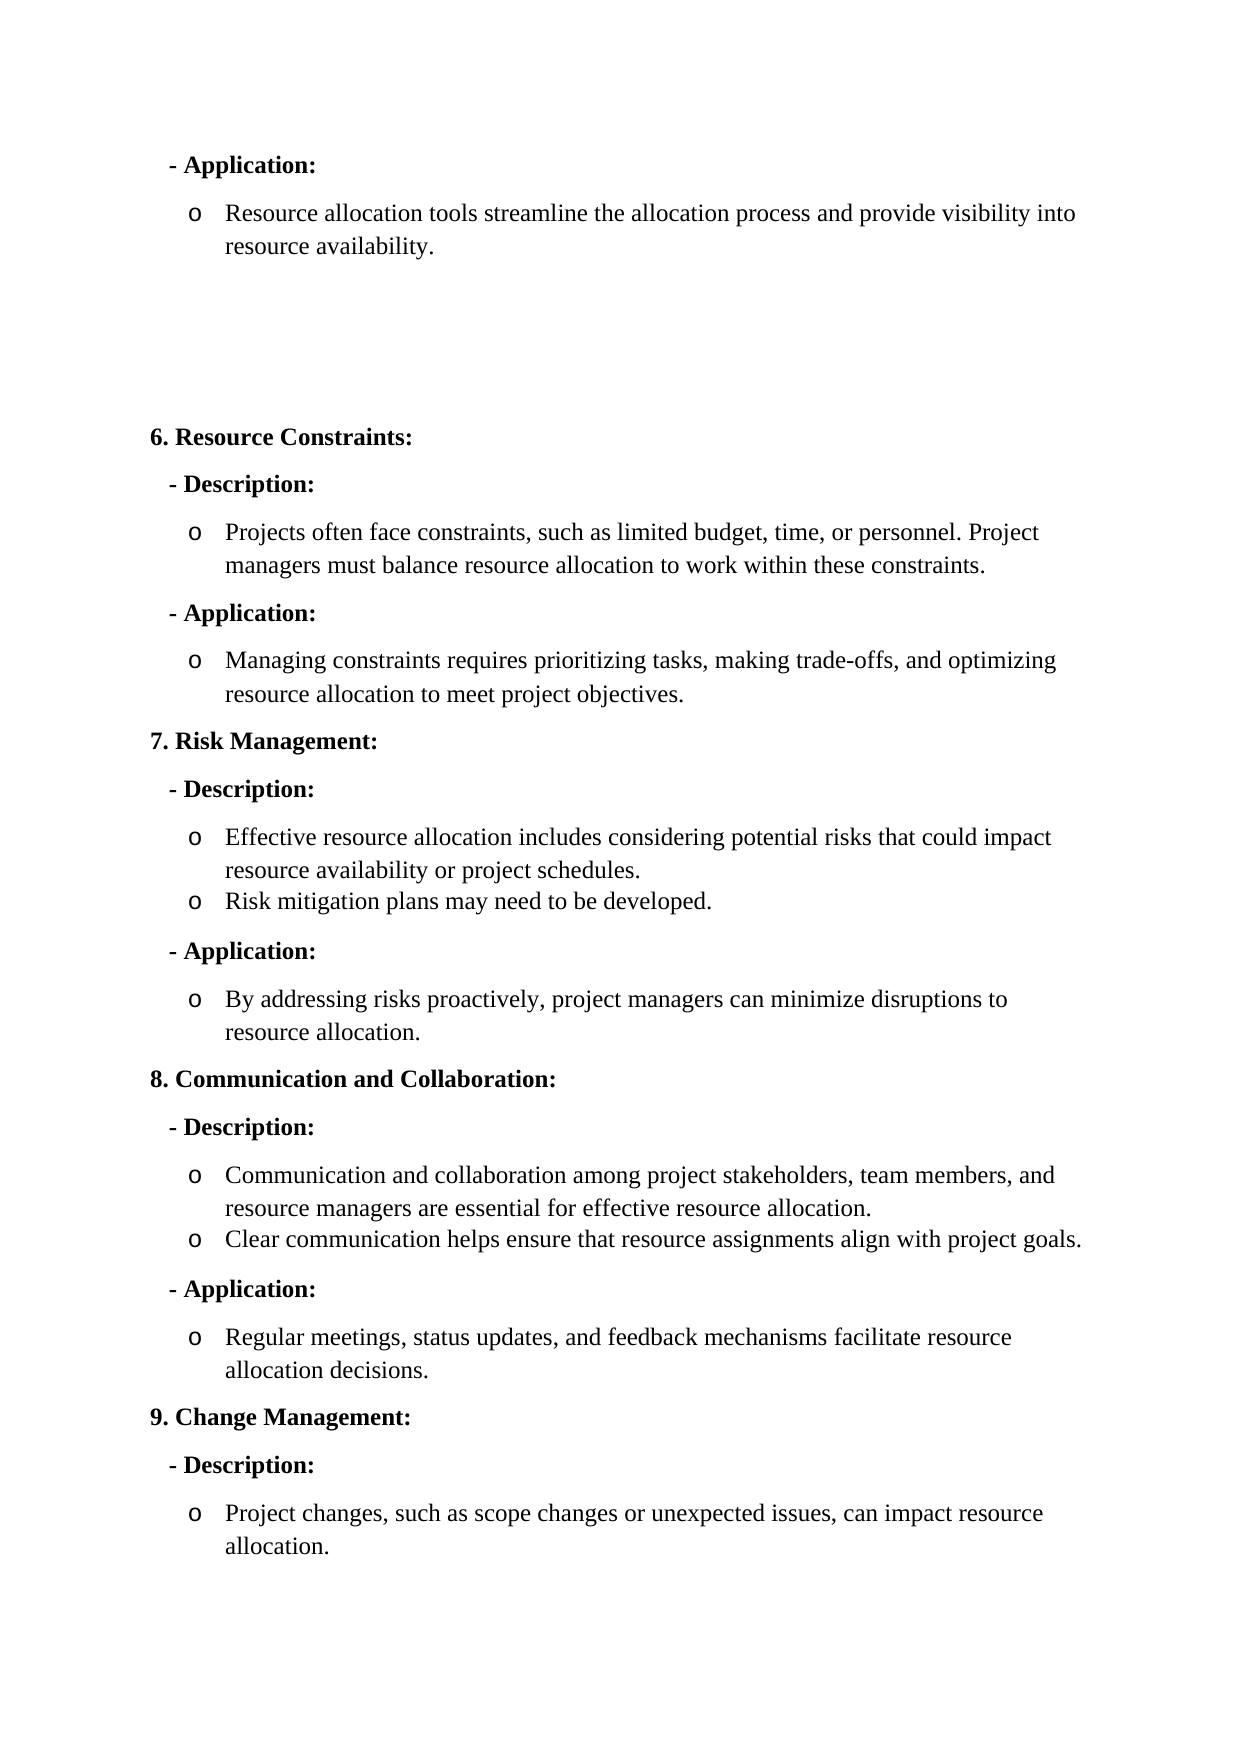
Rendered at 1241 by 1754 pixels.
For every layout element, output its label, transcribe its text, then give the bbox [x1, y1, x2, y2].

list Project changes, such as scope changes or unexpected issues, can impact resource allocation. [187, 1498, 1090, 1560]
text - Description: [150, 1450, 1090, 1479]
text - Description: [150, 774, 1090, 803]
text - Application: [150, 150, 1090, 179]
list Resource allocation tools streamline the allocation process and provide visibility into resource availability. [187, 198, 1090, 259]
list Regular meetings, status updates, and feedback mechanisms facilitate resource allocation decisions. [187, 1322, 1090, 1383]
list Managing constraints requires prioritizing tasks, making trade-offs, and optimizing resource allocation to meet project objectives. [187, 646, 1090, 707]
text 9. Change Management: [150, 1402, 1090, 1431]
text - Application: [150, 936, 1090, 965]
text - Application: [150, 1274, 1090, 1303]
list By addressing risks proactively, project managers can minimize disruptions to resource allocation. [187, 984, 1090, 1046]
text - Description: [150, 1112, 1090, 1141]
text - Application: [150, 598, 1090, 627]
text 6. Resource Constraints: [150, 422, 1090, 450]
list Risk mitigation plans may need to be developed. [187, 886, 1090, 917]
list Projects often face constraints, such as limited budget, time, or personnel. Project managers must balance resource allocation to work within these constraints. [187, 517, 1090, 579]
text 7. Risk Management: [150, 726, 1090, 755]
text - Description: [150, 469, 1090, 498]
list Clear communication helps ensure that resource assignments align with project goals. [187, 1224, 1090, 1255]
list Effective resource allocation includes considering potential risks that could impact resource availability or project schedules. [187, 822, 1090, 884]
text 8. Communication and Collaboration: [150, 1064, 1090, 1093]
list Communication and collaboration among project stakeholders, team members, and resource managers are essential for effective resource allocation. [187, 1160, 1090, 1222]
